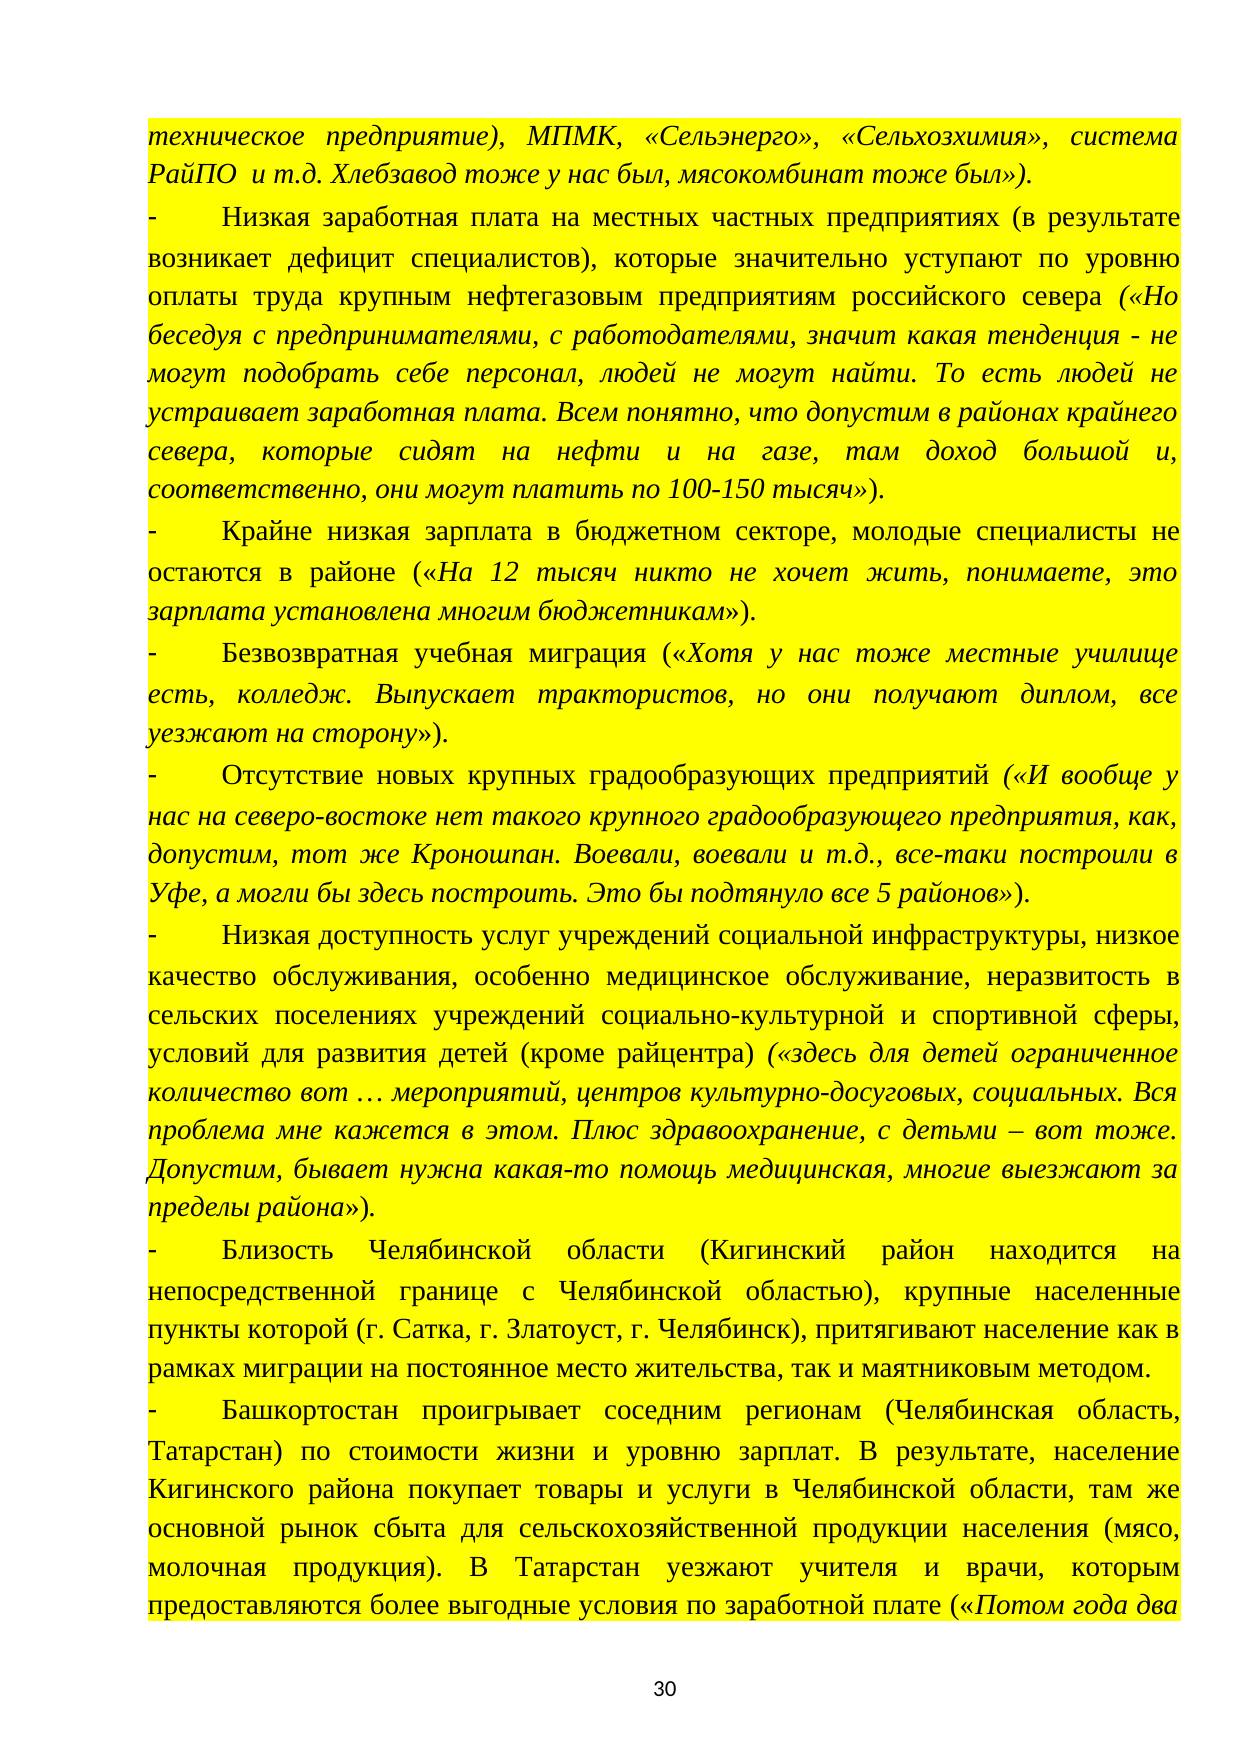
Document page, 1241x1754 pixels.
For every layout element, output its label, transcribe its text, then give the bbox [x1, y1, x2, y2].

list Близость Челябинской области (Кигинский район находится на непосредственной границе с Челябинской областью), крупные населенные пункты которой (г. Сатка, г. Златоуст, г. Челябинск), притягивают население как в рамках миграции на постоянное место жительства, так и маятниковым методом. [148, 1228, 1181, 1383]
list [148, 118, 1181, 190]
list Низкая доступность услуг учреждений социальной инфраструктуры, низкое качество обслуживания, особенно медицинское обслуживание, неразвитость в сельских поселениях учреждений социально-культурной и спортивной сферы, условий для развития детей (кроме райцентра) («здесь для детей ограниченное количество вот … мероприятий, центров культурно-досуговых, социальных. Вся проблема мне кажется в этом. Плюс здравоохранение, с детьми – вот тоже. Допустим, бывает нужна какая-то помощь медицинская, многие выезжают за пределы района»). [148, 913, 1181, 1223]
list Крайне низкая зарплата в бюджетном секторе, молодые специалисты не остаются в районе («На 12 тысяч никто не хочет жить, понимаете, это зарплата установлена многим бюджетникам»). [148, 510, 1181, 626]
list Отсутствие новых крупных градообразующих предприятий («И вообще у нас на северо-востоке нет такого крупного градообразующего предприятия, как, допустим, тот же Кроношпан. Воевали, воевали и т.д., все-таки построили в Уфе, а могли бы здесь построить. Это бы подтянуло все 5 районов»). [148, 753, 1181, 908]
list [148, 1388, 1181, 1621]
list Безвозвратная учебная миграция («Хотя у нас тоже местные училище есть, колледж. Выпускает трактористов, но они получают диплом, все уезжают на сторону»). [148, 631, 1181, 748]
list Низкая заработная плата на местных частных предприятиях (в результате возникает дефицит специалистов), которые значительно уступают по уровню оплаты труда крупным нефтегазовым предприятиям российского севера («Но беседуя с предпринимателями, с работодателями, значит какая тенденция - не могут подобрать себе персонал, людей не могут найти. То есть людей не устраивает заработная плата. Всем понятно, что допустим в районах крайнего севера, которые сидят на нефти и на газе, там доход большой и, соответственно, они могут платить по 100-150 тысяч»). [148, 195, 1181, 505]
